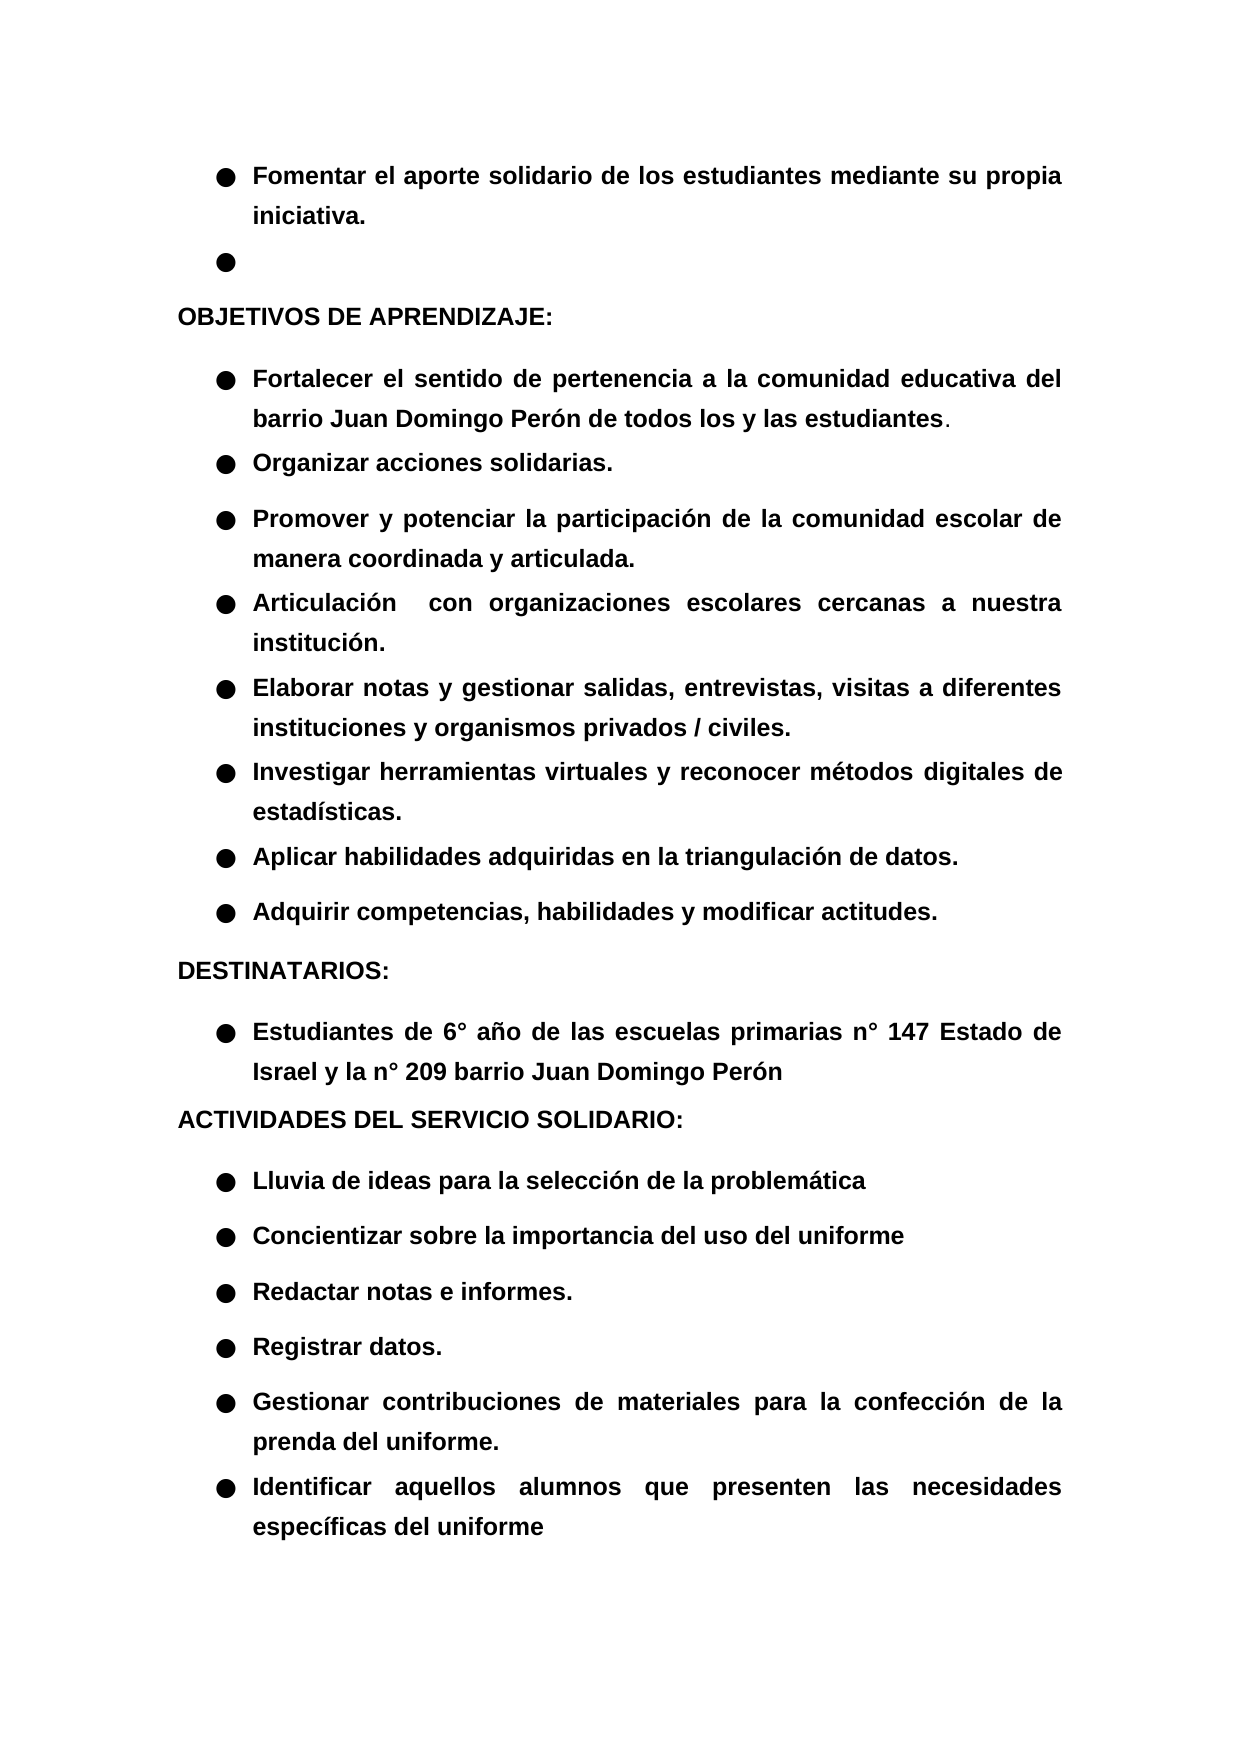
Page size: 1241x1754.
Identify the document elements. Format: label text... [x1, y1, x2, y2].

list Gestionar contribuciones de materiales para la confección de la prenda del uniforme. [215, 1373, 1063, 1456]
text DESTINATARIOS: [177, 956, 1063, 984]
list Adquirir competencias, habilidades y modificar actitudes. [215, 884, 1063, 935]
list Promover y potenciar la participación de la comunidad escolar de manera coordinada y articulada. [215, 490, 1063, 572]
list Organizar acciones solidarias. [215, 435, 1063, 486]
list Articulación con organizaciones escolares cercanas a nuestra institución. [215, 574, 1063, 657]
list Fomentar el aporte solidario de los estudiantes mediante su propia iniciativa. [215, 148, 1063, 230]
list Redactar notas e informes. [215, 1263, 1063, 1314]
text ACTIVIDADES DEL SERVICIO SOLIDARIO: [177, 1104, 1063, 1133]
list Lluvia de ideas para la selección de la problemática [215, 1152, 1063, 1203]
list Identificar aquellos alumnos que presenten las necesidades específicas del uniforme [215, 1458, 1063, 1540]
list Elaborar notas y gestionar salidas, entrevistas, visitas a diferentes instituciones y organismos privados / civiles. [215, 659, 1063, 741]
list Concientizar sobre la importancia del uso del uniforme [215, 1208, 1063, 1259]
list Investigar herramientas virtuales y reconocer métodos digitales de estadísticas. [215, 744, 1063, 826]
list Registrar datos. [215, 1318, 1063, 1369]
list Fortalecer el sentido de pertenencia a la comunidad educativa del barrio Juan Domingo Perón de todos los y las estudiantes. [215, 350, 1063, 432]
list Aplicar habilidades adquiridas en la triangulación de datos. [215, 828, 1063, 879]
text OBJETIVOS DE APRENDIZAJE: [177, 302, 1063, 331]
list Estudiantes de 6° año de las escuelas primarias n° 147 Estado de Israel y la n° 209 barrio Juan Domingo Perón [215, 1003, 1063, 1086]
